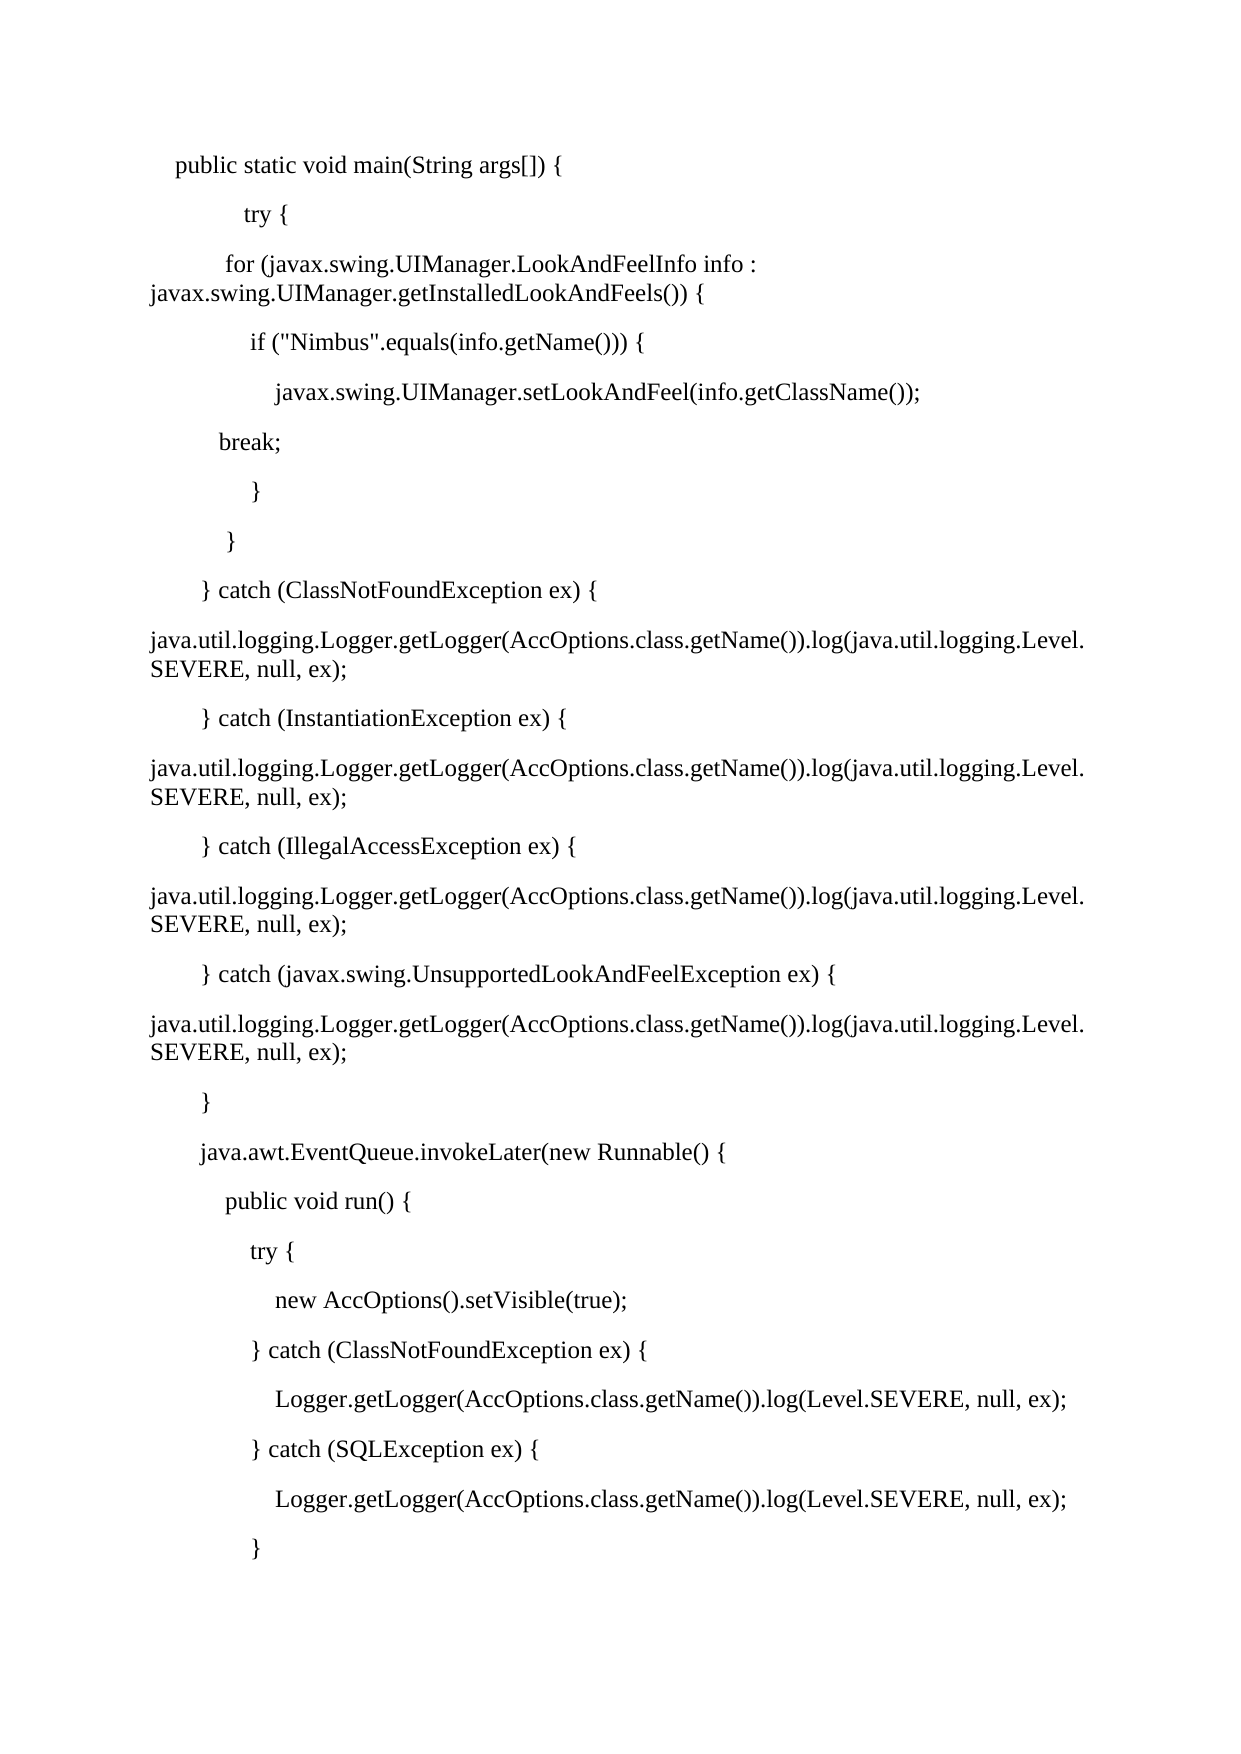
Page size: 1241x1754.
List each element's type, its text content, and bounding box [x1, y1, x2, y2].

text } catch (InstantiationException ex) { [150, 703, 1090, 732]
text try { [150, 199, 1090, 228]
text java.util.logging.Logger.getLogger(AccOptions.class.getName()).log(java.util.logging.Level.SEVERE, null, ex); [150, 881, 1090, 938]
text } [150, 1533, 1090, 1562]
text } catch (SQLException ex) { [150, 1434, 1090, 1463]
text } catch (ClassNotFoundException ex) { [150, 575, 1090, 604]
text Logger.getLogger(AccOptions.class.getName()).log(Level.SEVERE, null, ex); [150, 1384, 1090, 1413]
text } [150, 526, 1090, 554]
text javax.swing.UIManager.setLookAndFeel(info.getClassName()); [150, 377, 1090, 406]
text public static void main(String args[]) { [150, 150, 1090, 179]
text break; [150, 427, 1090, 455]
text Logger.getLogger(AccOptions.class.getName()).log(Level.SEVERE, null, ex); [150, 1484, 1090, 1512]
text for (javax.swing.UIManager.LookAndFeelInfo info : javax.swing.UIManager.getInstalledLookAndFeels()) { [150, 249, 1090, 307]
text java.util.logging.Logger.getLogger(AccOptions.class.getName()).log(java.util.logging.Level.SEVERE, null, ex); [150, 1009, 1090, 1066]
text try { [150, 1236, 1090, 1264]
text } catch (IllegalAccessException ex) { [150, 831, 1090, 860]
text public void run() { [150, 1186, 1090, 1215]
text if ("Nimbus".equals(info.getName())) { [150, 327, 1090, 356]
text } catch (ClassNotFoundException ex) { [150, 1335, 1090, 1364]
text } [150, 1087, 1090, 1116]
text new AccOptions().setVisible(true); [150, 1285, 1090, 1314]
text java.awt.EventQueue.invokeLater(new Runnable() { [150, 1137, 1090, 1165]
text java.util.logging.Logger.getLogger(AccOptions.class.getName()).log(java.util.logging.Level.SEVERE, null, ex); [150, 753, 1090, 810]
text } catch (javax.swing.UnsupportedLookAndFeelException ex) { [150, 959, 1090, 988]
text java.util.logging.Logger.getLogger(AccOptions.class.getName()).log(java.util.logging.Level.SEVERE, null, ex); [150, 625, 1090, 682]
text } [150, 476, 1090, 505]
